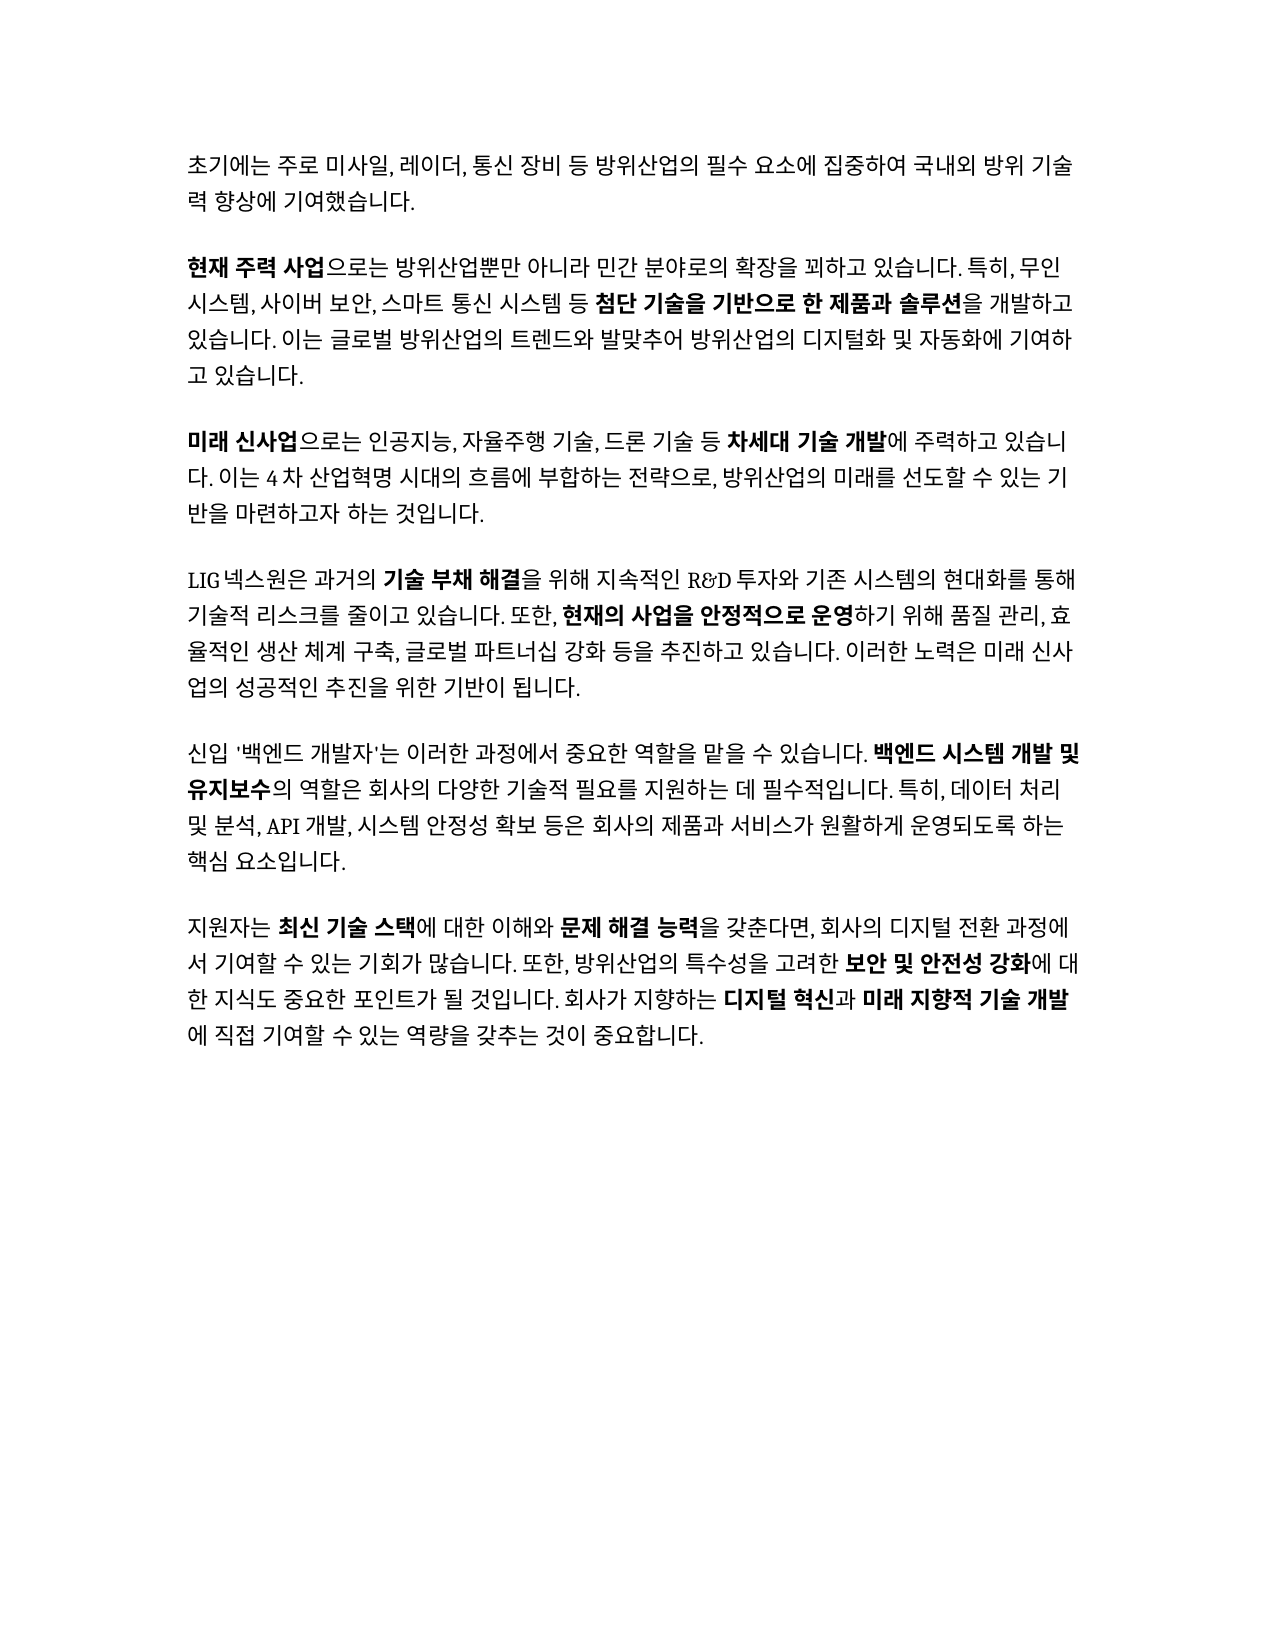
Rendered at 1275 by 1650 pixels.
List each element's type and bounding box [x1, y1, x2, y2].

text [187, 150, 1087, 1051]
